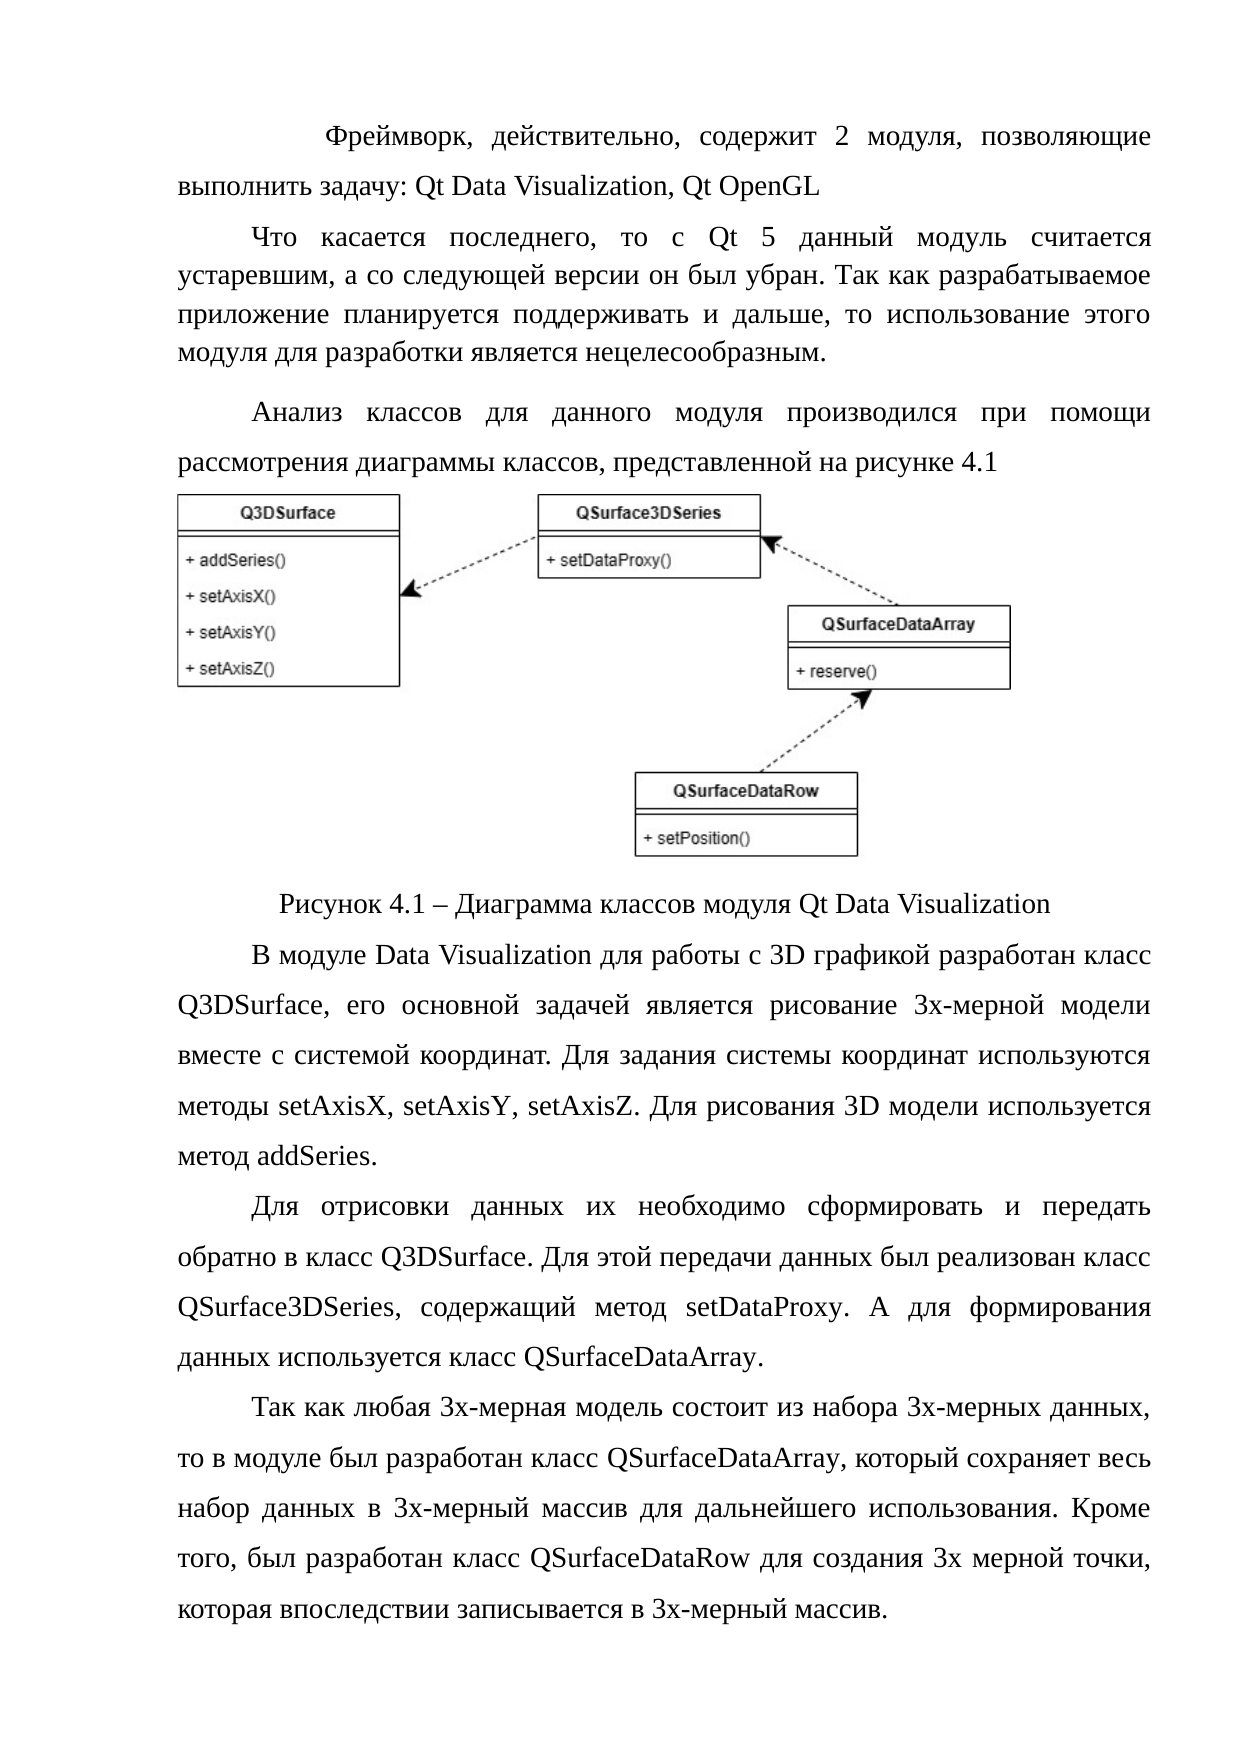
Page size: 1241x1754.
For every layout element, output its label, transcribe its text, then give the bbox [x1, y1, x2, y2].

text В модуле Data Visualization для работы с 3D графикой разработан класс Q3DSurface, его основной задачей является рисование 3х-мерной модели вместе с системой координат. Для задания системы координат используются методы setAxisX, setAxisY, setAxisZ. Для рисования 3D модели используется метод addSeries. [177, 937, 1152, 1172]
text Так как любая 3х-мерная модель состоит из набора 3х-мерных данных, то в модуле был разработан класс QSurfaceDataArray, который сохраняет весь набор данных в 3х-мерный массив для дальнейшего использования. Кроме того, был разработан класс QSurfaceDataRow для создания 3х мерной точки, которая впоследствии записывается в 3х-мерный массив. [177, 1389, 1152, 1624]
text Для отрисовки данных их необходимо сформировать и передать обратно в класс Q3DSurface. Для этой передачи данных был реализован класс QSurface3DSeries, содержащий метод setDataProxy. А для формирования данных используется класс QSurfaceDataArray. [177, 1188, 1152, 1373]
picture [177, 494, 1011, 861]
text Фреймворк, действительно, содержит 2 модуля, позволяющие выполнить задачу: Qt Data Visualization, Qt OpenGL [177, 118, 1152, 202]
text Анализ классов для данного модуля производился при помощи рассмотрения диаграммы классов, представленной на рисунке 4.1 [177, 394, 1152, 478]
text Что касается последнего, то с Qt 5 данный модуль считается устаревшим, а со следующей версии он был убран. Так как разрабатываемое приложение планируется поддерживать и дальше, то использование этого модуля для разработки является нецелесообразным. [177, 219, 1152, 368]
text Рисунок 4.1 – Диаграмма классов модуля Qt Data Visualization [177, 886, 1152, 920]
